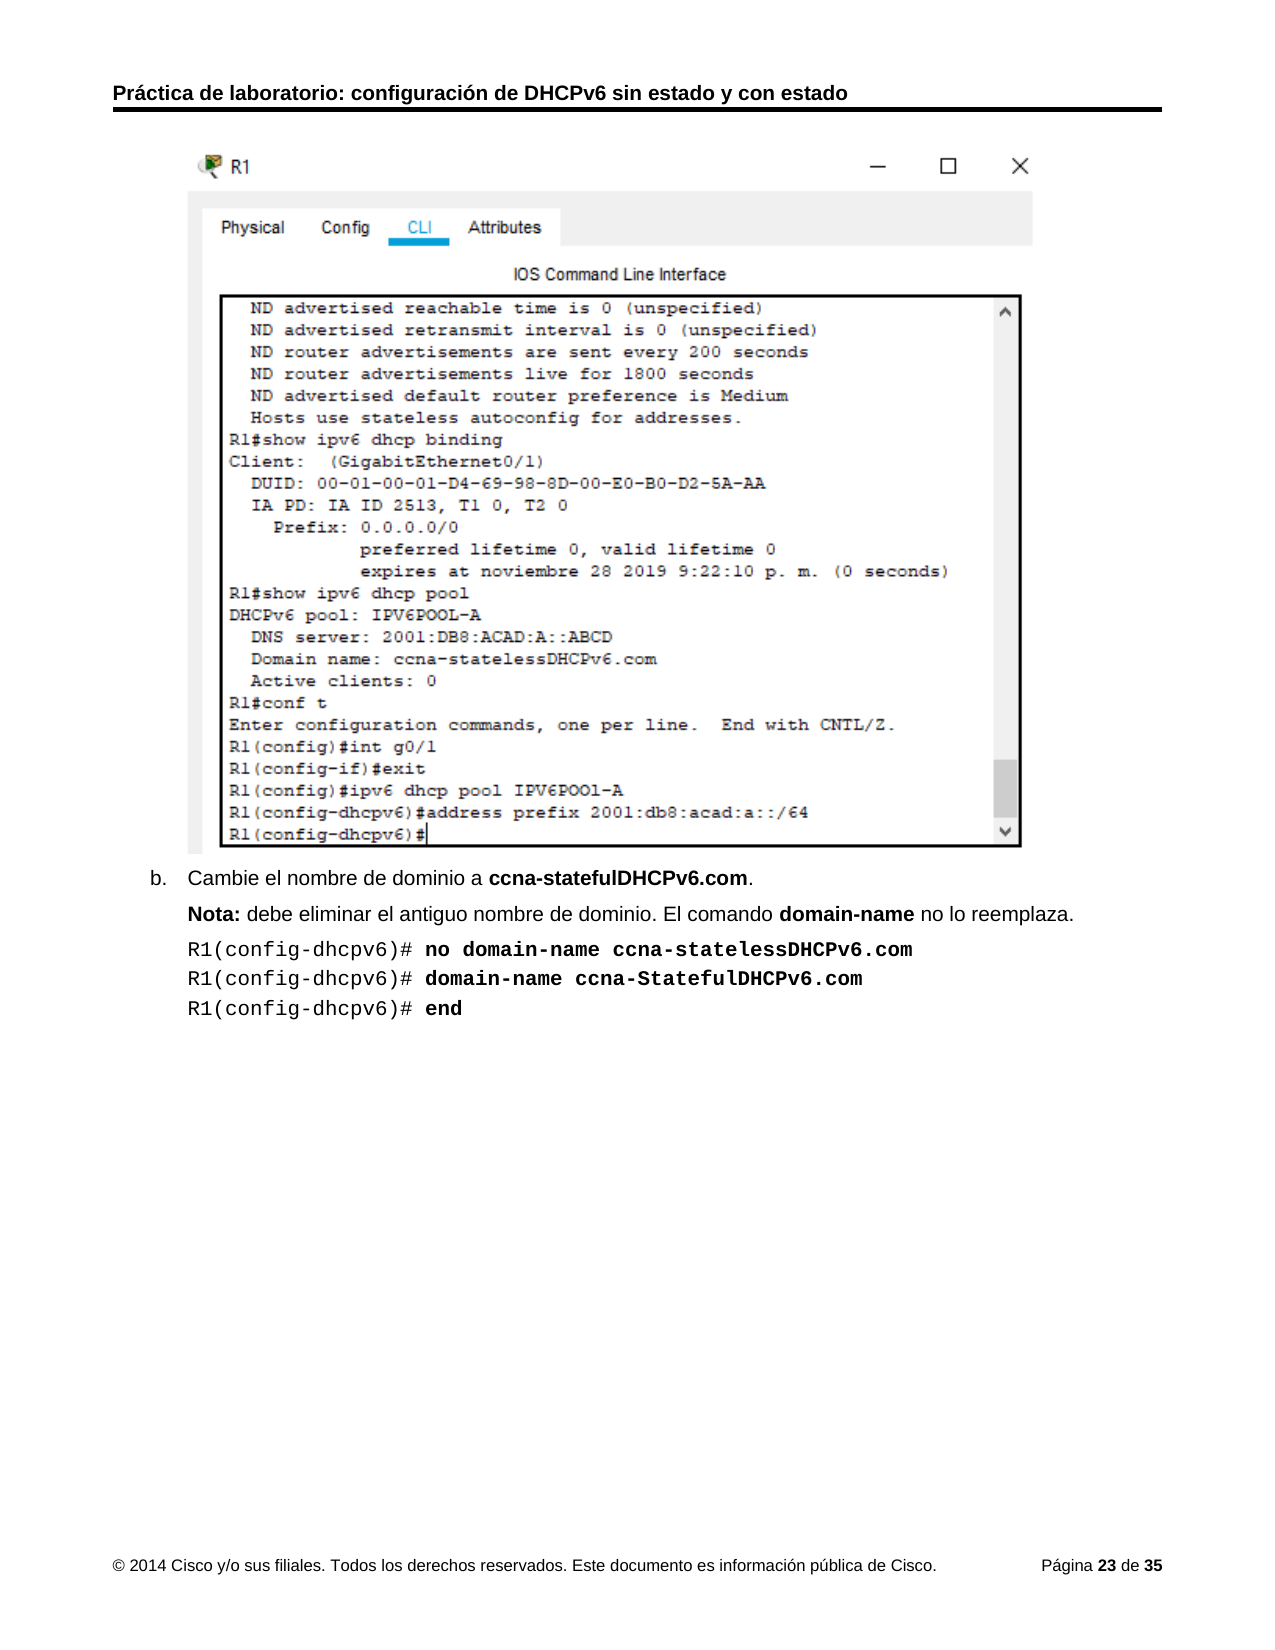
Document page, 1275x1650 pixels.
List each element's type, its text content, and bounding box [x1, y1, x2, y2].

text Nota: debe eliminar el antiguo nombre de dominio. El comando domain-name no lo reemplaza. [187, 902, 1162, 926]
picture [187, 150, 1033, 854]
text Cambie el nombre de dominio a ccna-statefulDHCPv6.com. [150, 866, 1162, 889]
text R1(config-dhcpv6)# no domain-name ccna-statelessDHCPv6.com [187, 938, 1162, 962]
text R1(config-dhcpv6)# domain-name ccna-StatefulDHCPv6.com [187, 968, 1162, 992]
text R1(config-dhcpv6)# end [187, 998, 1162, 1022]
